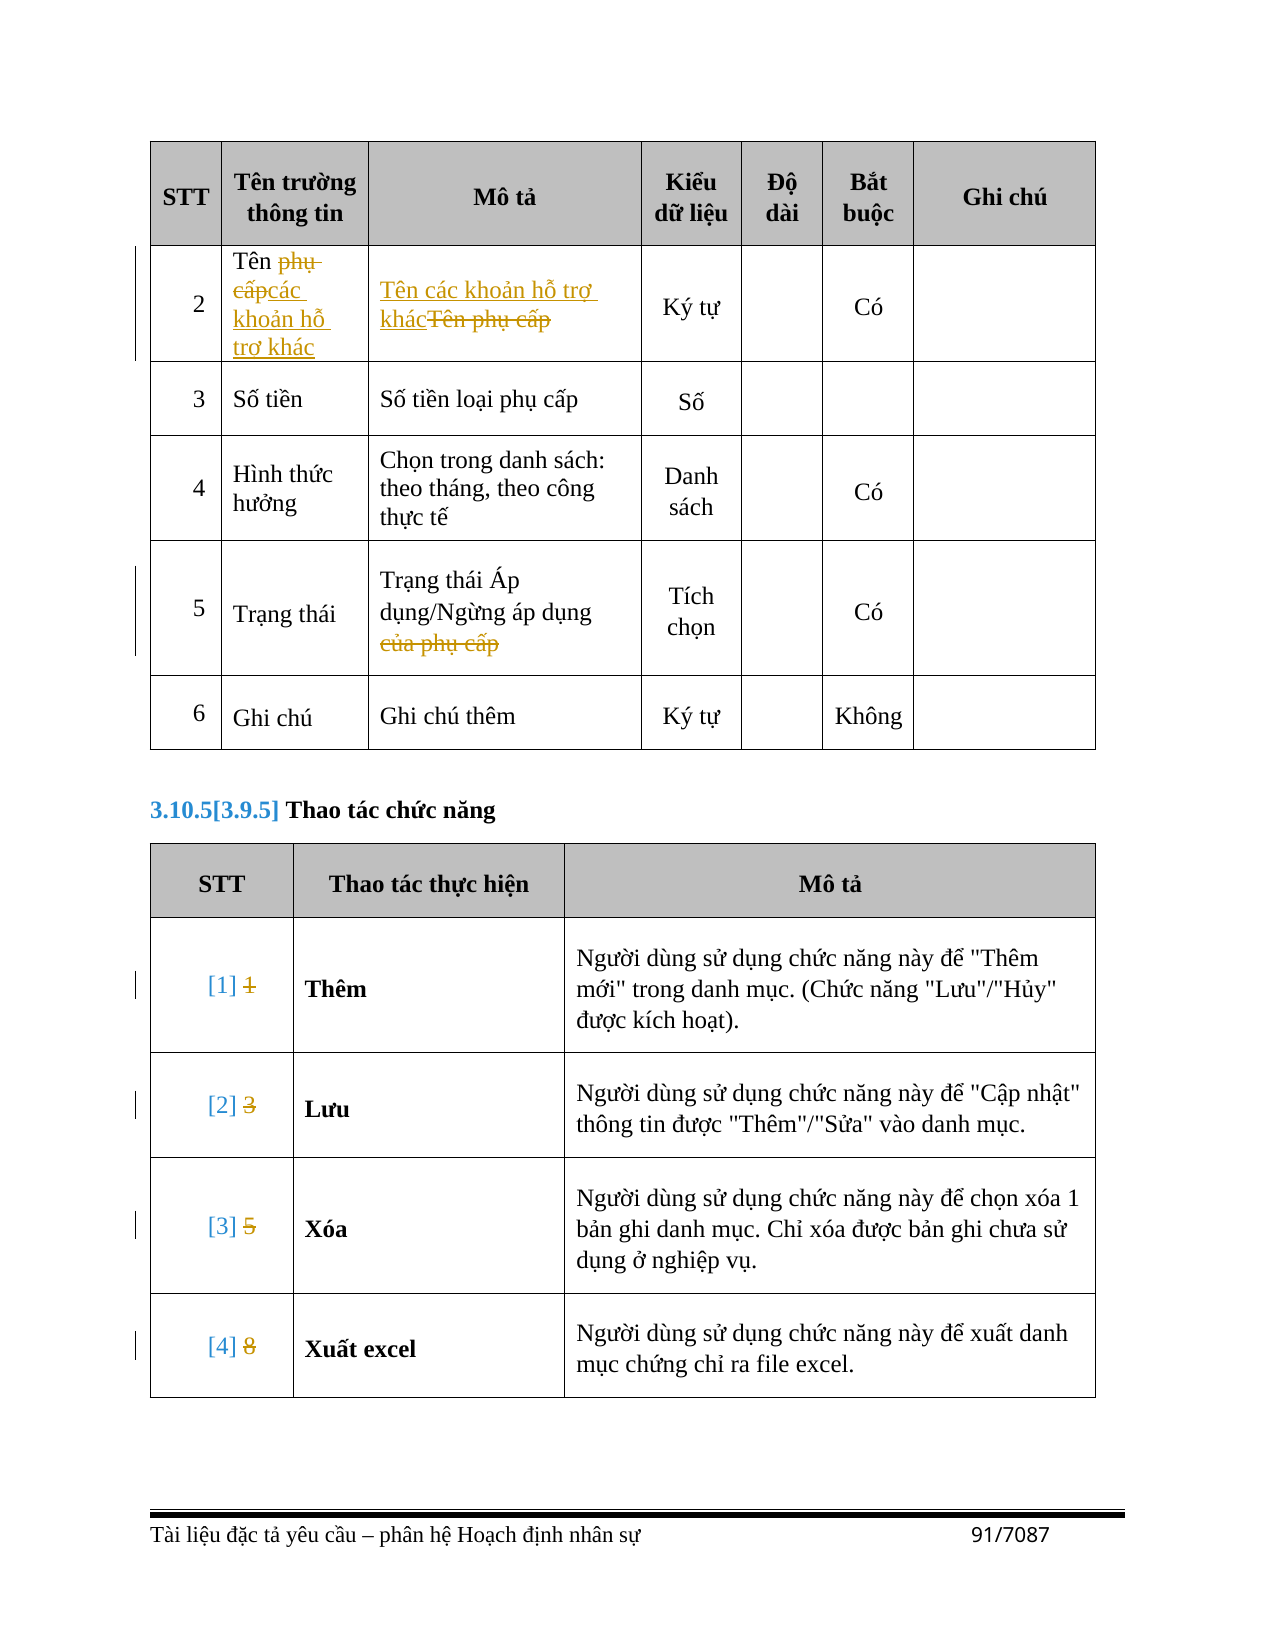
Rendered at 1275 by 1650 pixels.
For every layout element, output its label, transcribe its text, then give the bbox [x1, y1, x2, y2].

table_cell [914, 362, 1095, 435]
table_cell [151, 1053, 293, 1157]
table_cell [151, 1158, 293, 1292]
table_cell [151, 436, 221, 539]
table_cell [151, 1294, 293, 1397]
table_cell Danh sách [642, 436, 741, 539]
table_cell Tên [222, 246, 368, 361]
table_header Mô tả [369, 142, 641, 245]
table_header Ghi chú [914, 142, 1095, 245]
table_header Tên trường thông tin [222, 142, 368, 245]
table_cell [151, 676, 221, 749]
table_cell [151, 918, 293, 1052]
table_cell [151, 362, 221, 435]
table_cell Người dùng sử dụng chức năng này để chọn xóa 1 bản ghi danh mục. Chỉ xóa được bản ghi chưa sử dụng ở nghiệp vụ. [565, 1158, 1095, 1292]
table_cell Có [823, 436, 913, 539]
table_cell Trạng thái [222, 541, 368, 675]
table_header Kiểu dữ liệu [642, 142, 741, 245]
table_cell Tích chọn [642, 541, 741, 675]
subtitle Thao tác chức năng [150, 795, 1125, 824]
table_cell [151, 246, 221, 361]
table_cell [742, 362, 822, 435]
table_cell [914, 246, 1095, 361]
table_cell Số tiền loại phụ cấp [369, 362, 641, 435]
table_cell Ký tự [642, 246, 741, 361]
table_header STT [151, 844, 293, 917]
table_cell [742, 246, 822, 361]
table_header Thao tác thực hiện [294, 844, 564, 917]
table_header Bắt buộc [823, 142, 913, 245]
table_cell Ghi chú [222, 676, 368, 749]
table_cell Chọn trong danh sách: theo tháng, theo công thực tế [369, 436, 641, 539]
table_cell Không [823, 676, 913, 749]
table_cell Hình thức hưởng [222, 436, 368, 539]
table_cell Trạng thái Áp dụng/Ngừng áp dụng [369, 541, 641, 675]
table_cell [823, 362, 913, 435]
table_header Độ dài [742, 142, 822, 245]
table_cell [914, 541, 1095, 675]
table_cell Có [823, 246, 913, 361]
table_header Mô tả [565, 844, 1095, 917]
table_cell [742, 436, 822, 539]
table_cell [914, 676, 1095, 749]
table_cell [742, 541, 822, 675]
table_cell [151, 541, 221, 675]
table_header STT [151, 142, 221, 245]
table_cell Thêm [294, 918, 564, 1052]
table_cell Có [823, 541, 913, 675]
table_cell [742, 676, 822, 749]
table_cell Xóa [294, 1158, 564, 1292]
table_cell Người dùng sử dụng chức năng này để "Cập nhật" thông tin được "Thêm"/"Sửa" vào danh mục. [565, 1053, 1095, 1157]
table_cell Người dùng sử dụng chức năng này để xuất danh mục chứng chỉ ra file excel. [565, 1294, 1095, 1397]
table_cell Số [642, 362, 741, 435]
table_cell [369, 246, 641, 361]
table_cell Số tiền [222, 362, 368, 435]
table_cell Ghi chú thêm [369, 676, 641, 749]
table_cell Ký tự [642, 676, 741, 749]
table_cell Người dùng sử dụng chức năng này để "Thêm mới" trong danh mục. (Chức năng "Lưu"/"Hủy" được kích hoạt). [565, 918, 1095, 1052]
table_cell Lưu [294, 1053, 564, 1157]
table_cell [914, 436, 1095, 539]
table_cell Xuất excel [294, 1294, 564, 1397]
